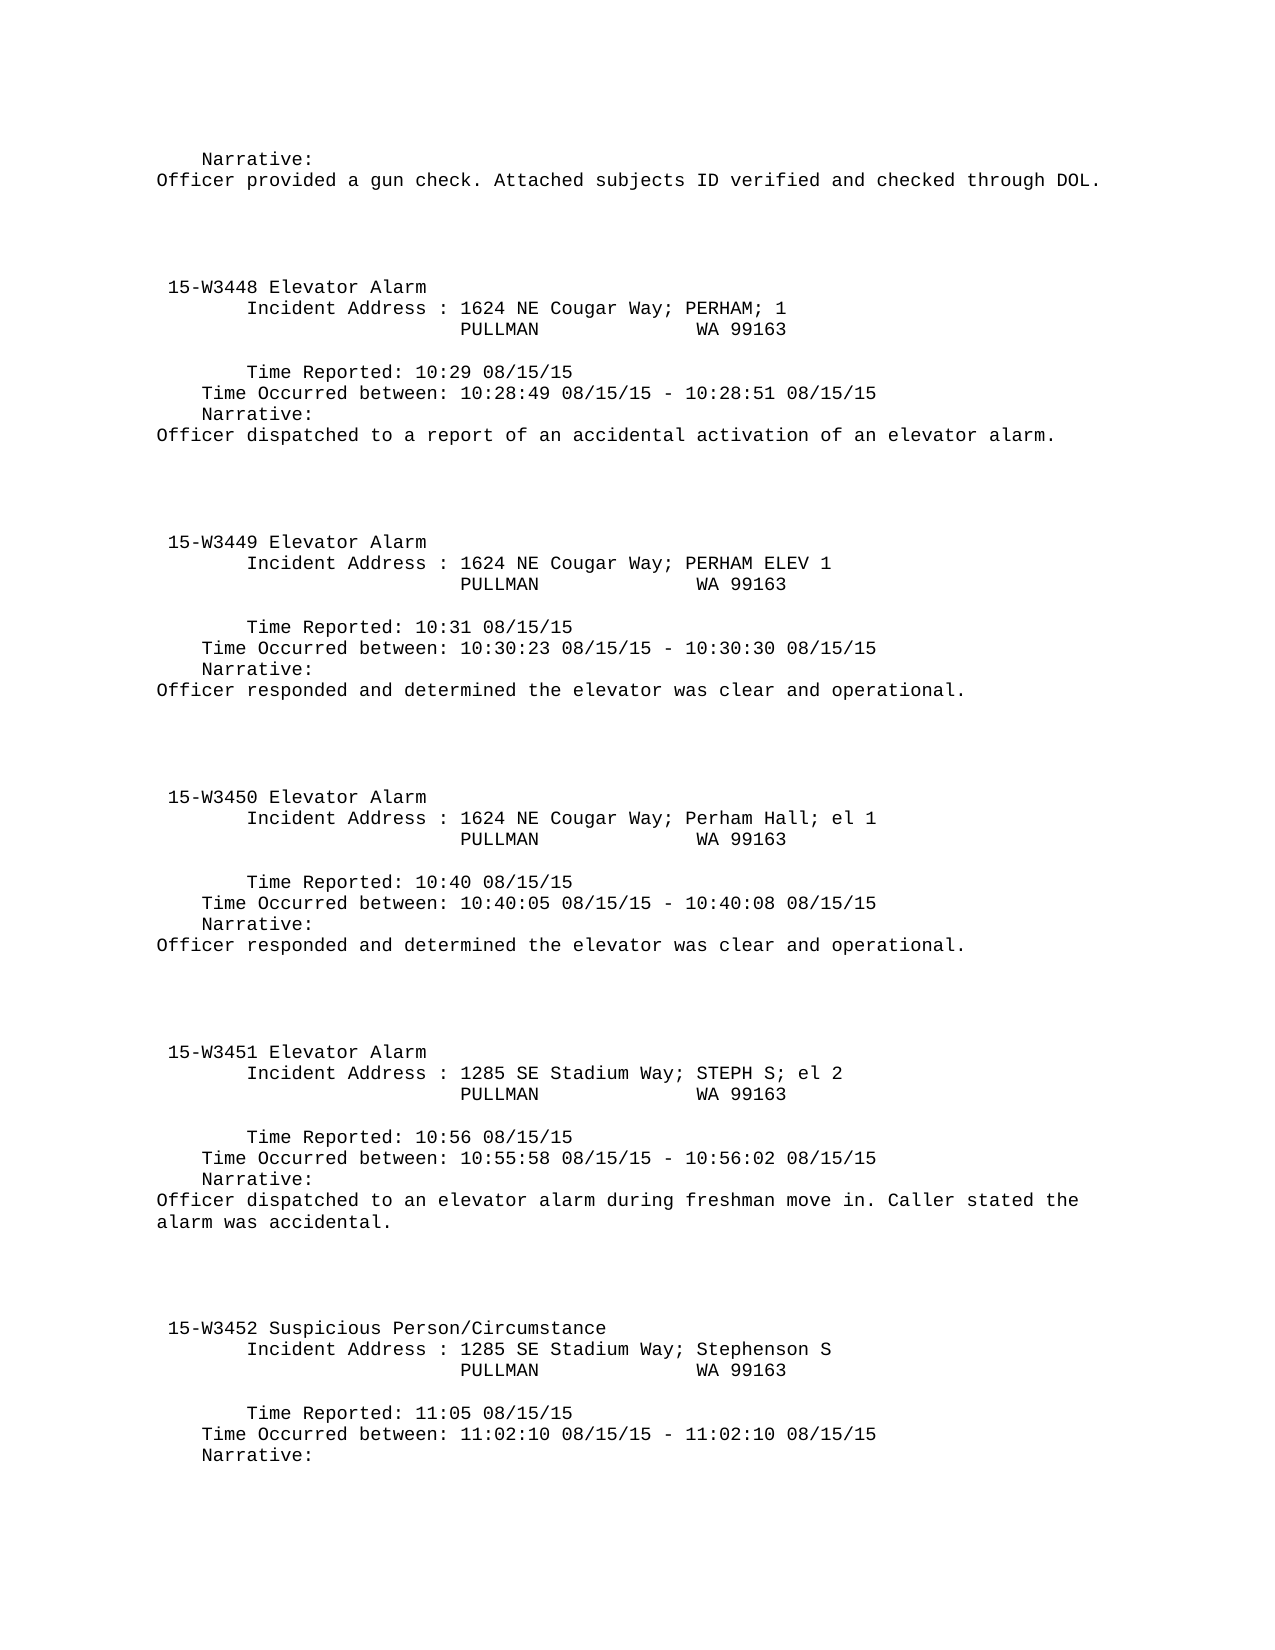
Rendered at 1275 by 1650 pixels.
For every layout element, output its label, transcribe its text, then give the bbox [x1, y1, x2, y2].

text Narrative: [156, 915, 1118, 936]
text Incident Address : 1624 NE Cougar Way; PERHAM; 1 [156, 299, 1118, 320]
text Narrative: [156, 1170, 1118, 1191]
text Time Reported: 10:31 08/15/15 [156, 617, 1118, 639]
text Incident Address : 1624 NE Cougar Way; PERHAM ELEV 1 [156, 554, 1118, 575]
text PULLMAN WA 99163 [156, 320, 1118, 341]
text Incident Address : 1624 NE Cougar Way; Perham Hall; el 1 [156, 809, 1118, 830]
text PULLMAN WA 99163 [156, 830, 1118, 851]
text Incident Address : 1285 SE Stadium Way; STEPH S; el 2 [156, 1064, 1118, 1085]
text 15-W3452 Suspicious Person/Circumstance [156, 1319, 1118, 1340]
text 15-W3449 Elevator Alarm [156, 532, 1118, 554]
text PULLMAN WA 99163 [156, 1361, 1118, 1382]
text 15-W3448 Elevator Alarm [156, 277, 1118, 299]
text Officer dispatched to an elevator alarm during freshman move in. Caller stated the alarm was accidental. [156, 1191, 1118, 1234]
text Time Occurred between: 10:55:58 08/15/15 - 10:56:02 08/15/15 [156, 1149, 1118, 1170]
text Time Reported: 10:29 08/15/15 [156, 362, 1118, 384]
text Officer responded and determined the elevator was clear and operational. [156, 681, 1118, 702]
text PULLMAN WA 99163 [156, 1085, 1118, 1106]
text Narrative: [156, 405, 1118, 426]
text Time Reported: 10:40 08/15/15 [156, 872, 1118, 894]
text Narrative: [156, 150, 1118, 171]
text Time Occurred between: 10:30:23 08/15/15 - 10:30:30 08/15/15 [156, 639, 1118, 660]
text Narrative: [156, 660, 1118, 681]
text Time Occurred between: 10:40:05 08/15/15 - 10:40:08 08/15/15 [156, 894, 1118, 915]
text Time Reported: 11:05 08/15/15 [156, 1404, 1118, 1425]
text Time Occurred between: 11:02:10 08/15/15 - 11:02:10 08/15/15 [156, 1425, 1118, 1446]
text Officer responded and determined the elevator was clear and operational. [156, 936, 1118, 957]
text Narrative: [156, 1446, 1118, 1467]
text Time Reported: 10:56 08/15/15 [156, 1127, 1118, 1149]
text Time Occurred between: 10:28:49 08/15/15 - 10:28:51 08/15/15 [156, 384, 1118, 405]
text PULLMAN WA 99163 [156, 575, 1118, 596]
text Officer dispatched to a report of an accidental activation of an elevator alarm. [156, 426, 1118, 447]
text 15-W3451 Elevator Alarm [156, 1042, 1118, 1064]
text Officer provided a gun check. Attached subjects ID verified and checked through DOL. [156, 171, 1118, 192]
text 15-W3450 Elevator Alarm [156, 787, 1118, 809]
text Incident Address : 1285 SE Stadium Way; Stephenson S [156, 1340, 1118, 1361]
